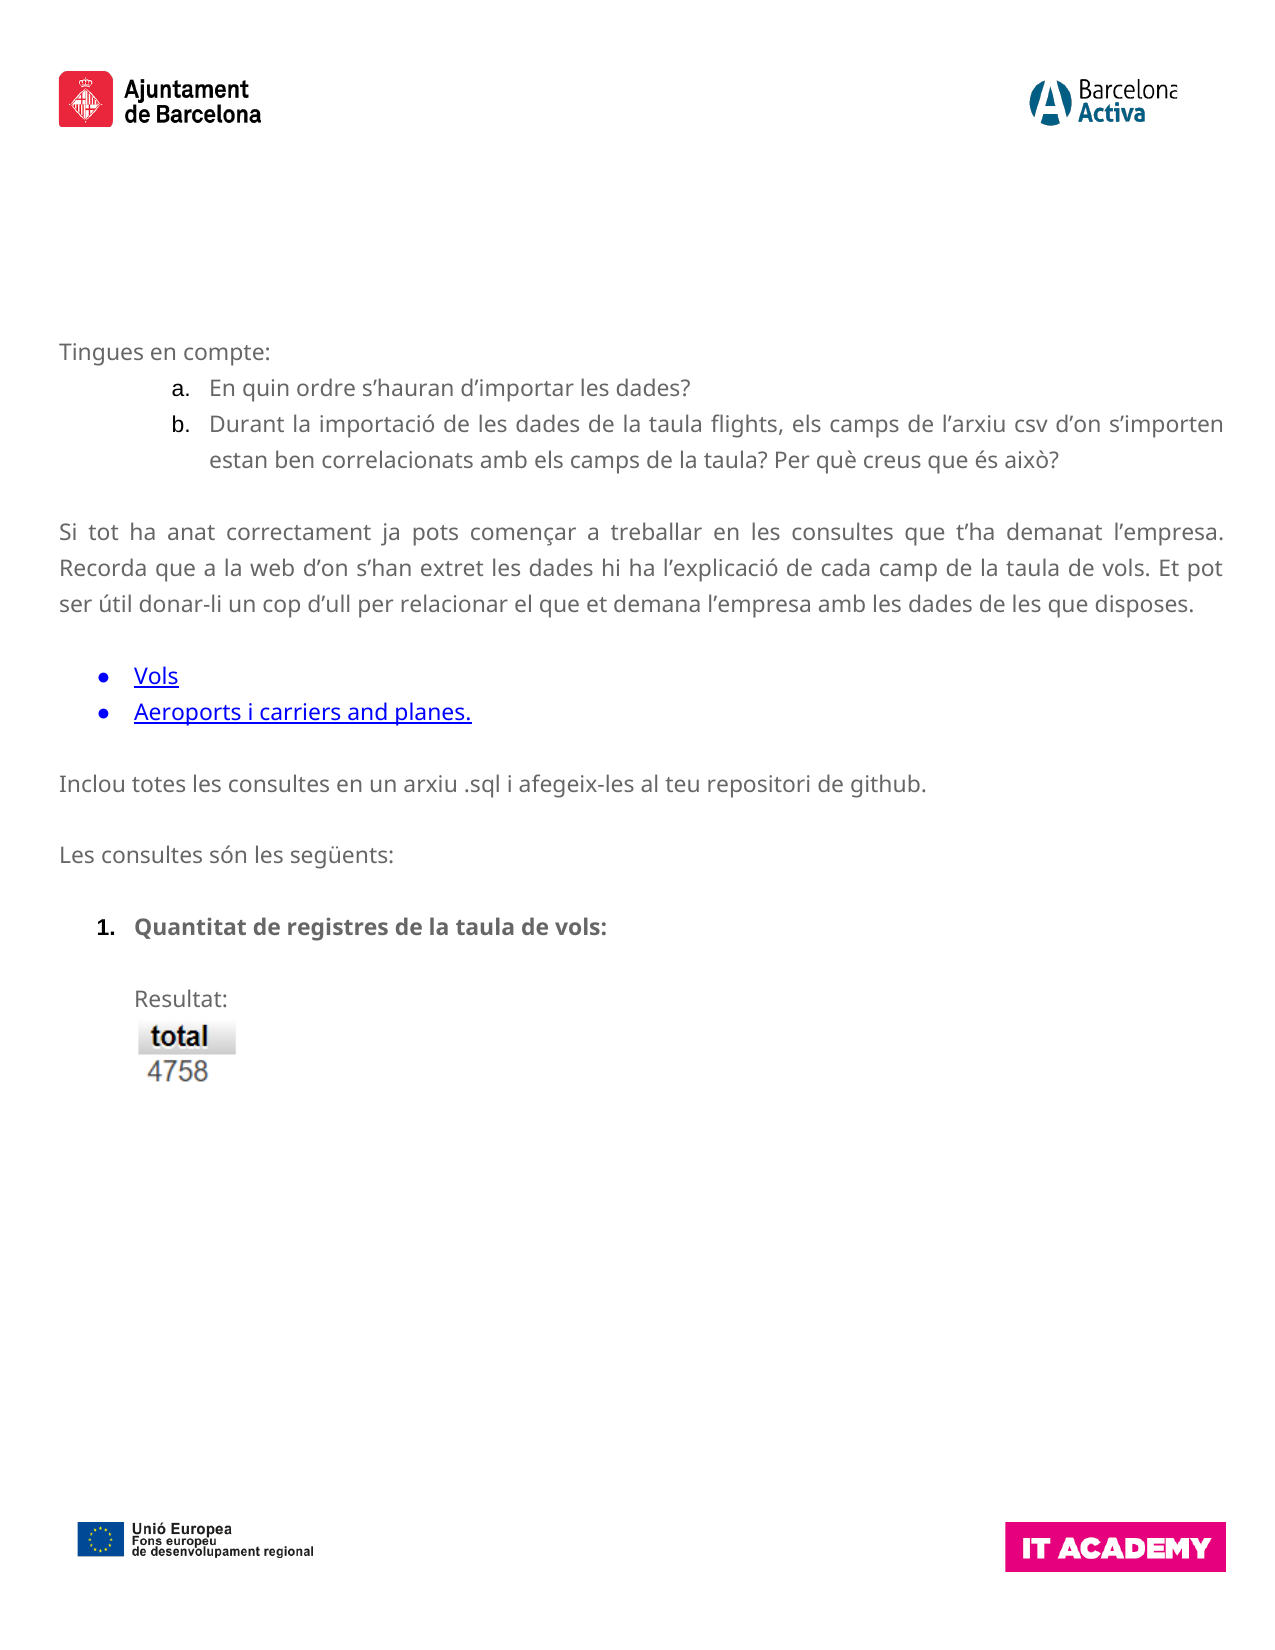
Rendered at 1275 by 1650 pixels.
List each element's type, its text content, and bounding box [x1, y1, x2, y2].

picture [133, 1019, 243, 1090]
list Aeroports i carriers and planes. [96, 696, 1226, 727]
list Durant la importació de les dades de la taula flights, els camps de l’arxiu csv d’on s’importen estan ben correlacionats amb els camps de la taula? Per què creus que és això? [171, 408, 1226, 475]
picture [58, 71, 1178, 127]
text Resultat: [134, 983, 1226, 1014]
text Tingues en compte: [59, 336, 1226, 367]
list En quin ordre s’hauran d’importar les dades? [171, 372, 1226, 403]
picture [77, 1522, 314, 1558]
text Si tot ha anat correctament ja pots començar a treballar en les consultes que t’ha demanat l’empresa. Recorda que a la web d’on s’han extret les dades hi ha l’explicació de cada camp de la taula de vols. Et pot ser útil donar-li un cop d’ull per relacionar el que et demana l’empresa amb les dades de les que disposes. [59, 516, 1226, 619]
text Inclou totes les consultes en un arxiu .sql i afegeix-les al teu repositori de github. [59, 767, 1226, 799]
list Vols [96, 660, 1226, 691]
list Quantitat de registres de la taula de vols: [96, 911, 1226, 942]
text Les consultes són les següents: [59, 839, 1226, 871]
picture [1005, 1522, 1226, 1572]
